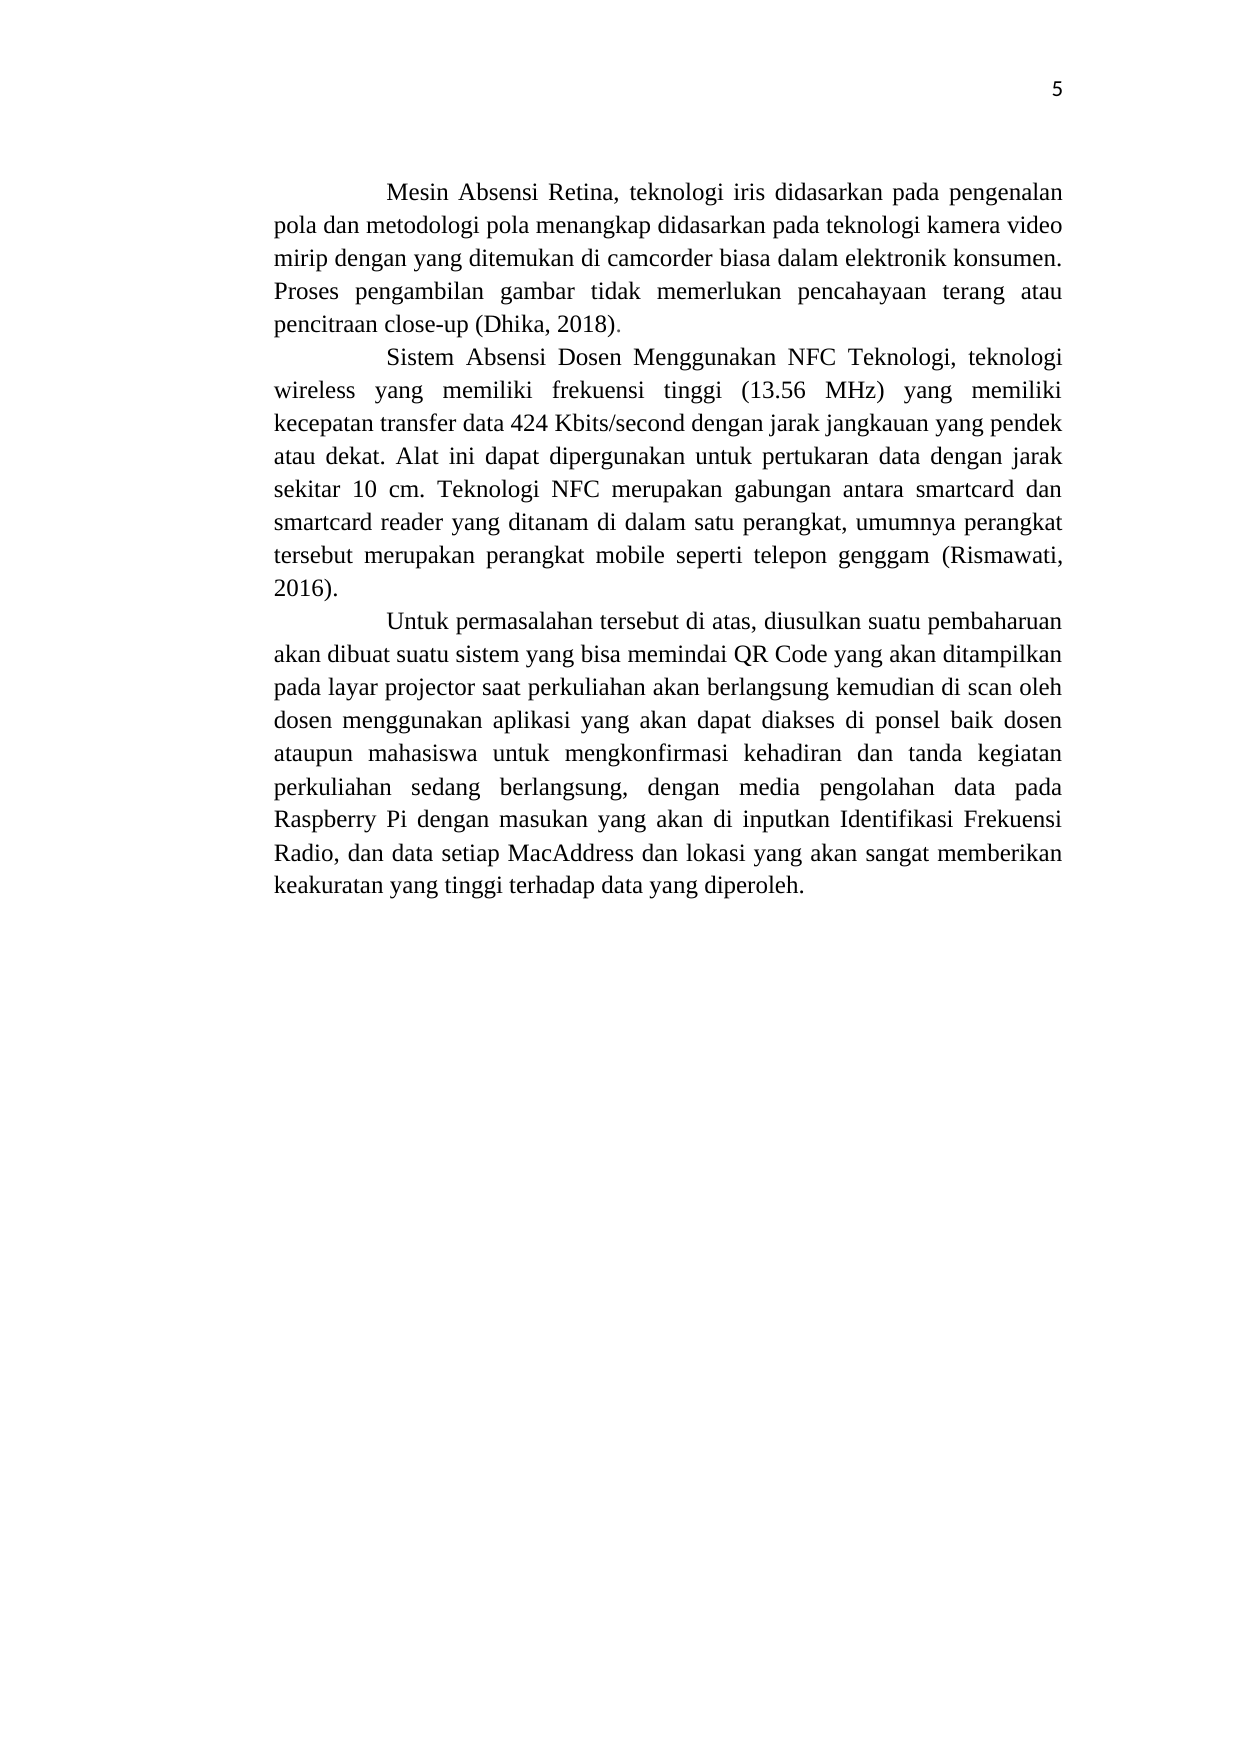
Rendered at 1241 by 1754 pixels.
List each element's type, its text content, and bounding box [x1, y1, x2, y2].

list Mesin Absensi Retina, teknologi iris didasarkan pada pengenalan pola dan metodologi pola menangkap didasarkan pada teknologi kamera video mirip dengan yang ditemukan di camcorder biasa dalam elektronik konsumen. Proses pengambilan gambar tidak memerlukan pencahayaan terang atau pencitraan close-up . [274, 177, 1063, 210]
list Mesin Absensi Retina, teknologi iris didasarkan pada pengenalan pola dan metodologi pola menangkap didasarkan pada teknologi kamera video mirip dengan yang ditemukan di camcorder biasa dalam elektronik konsumen. Proses pengambilan gambar tidak memerlukan pencahayaan terang atau pencitraan close-up . [274, 305, 1063, 338]
list Sistem Absensi Dosen Menggunakan NFC Teknologi, teknologi wireless yang memiliki frekuensi tinggi (13.56 MHz) yang memiliki kecepatan transfer data 424 Kbits/second dengan jarak jangkauan yang pendek atau dekat. Alat ini dapat dipergunakan untuk pertukaran data dengan jarak sekitar 10 cm. Teknologi NFC merupakan gabungan antara smartcard dan smartcard reader yang ditanam di dalam satu perangkat, umumnya perangkat tersebut merupakan perangkat mobile seperti telepon genggam . [274, 342, 1063, 602]
list Untuk permasalahan tersebut di atas, diusulkan suatu pembaharuan akan dibuat suatu sistem yang bisa memindai QR Code yang akan ditampilkan pada layar projector saat perkuliahan akan berlangsung kemudian di scan oleh dosen menggunakan aplikasi yang akan dapat diakses di ponsel baik dosen ataupun mahasiswa untuk mengkonfirmasi kehadiran dan tanda kegiatan perkuliahan sedang berlangsung, dengan media pengolahan data pada Raspberry Pi dengan masukan yang akan di inputkan Identifikasi Frekuensi Radio, dan data setiap MacAddress dan lokasi yang akan sangat memberikan keakuratan yang tinggi terhadap data yang diperoleh. [274, 606, 1063, 899]
